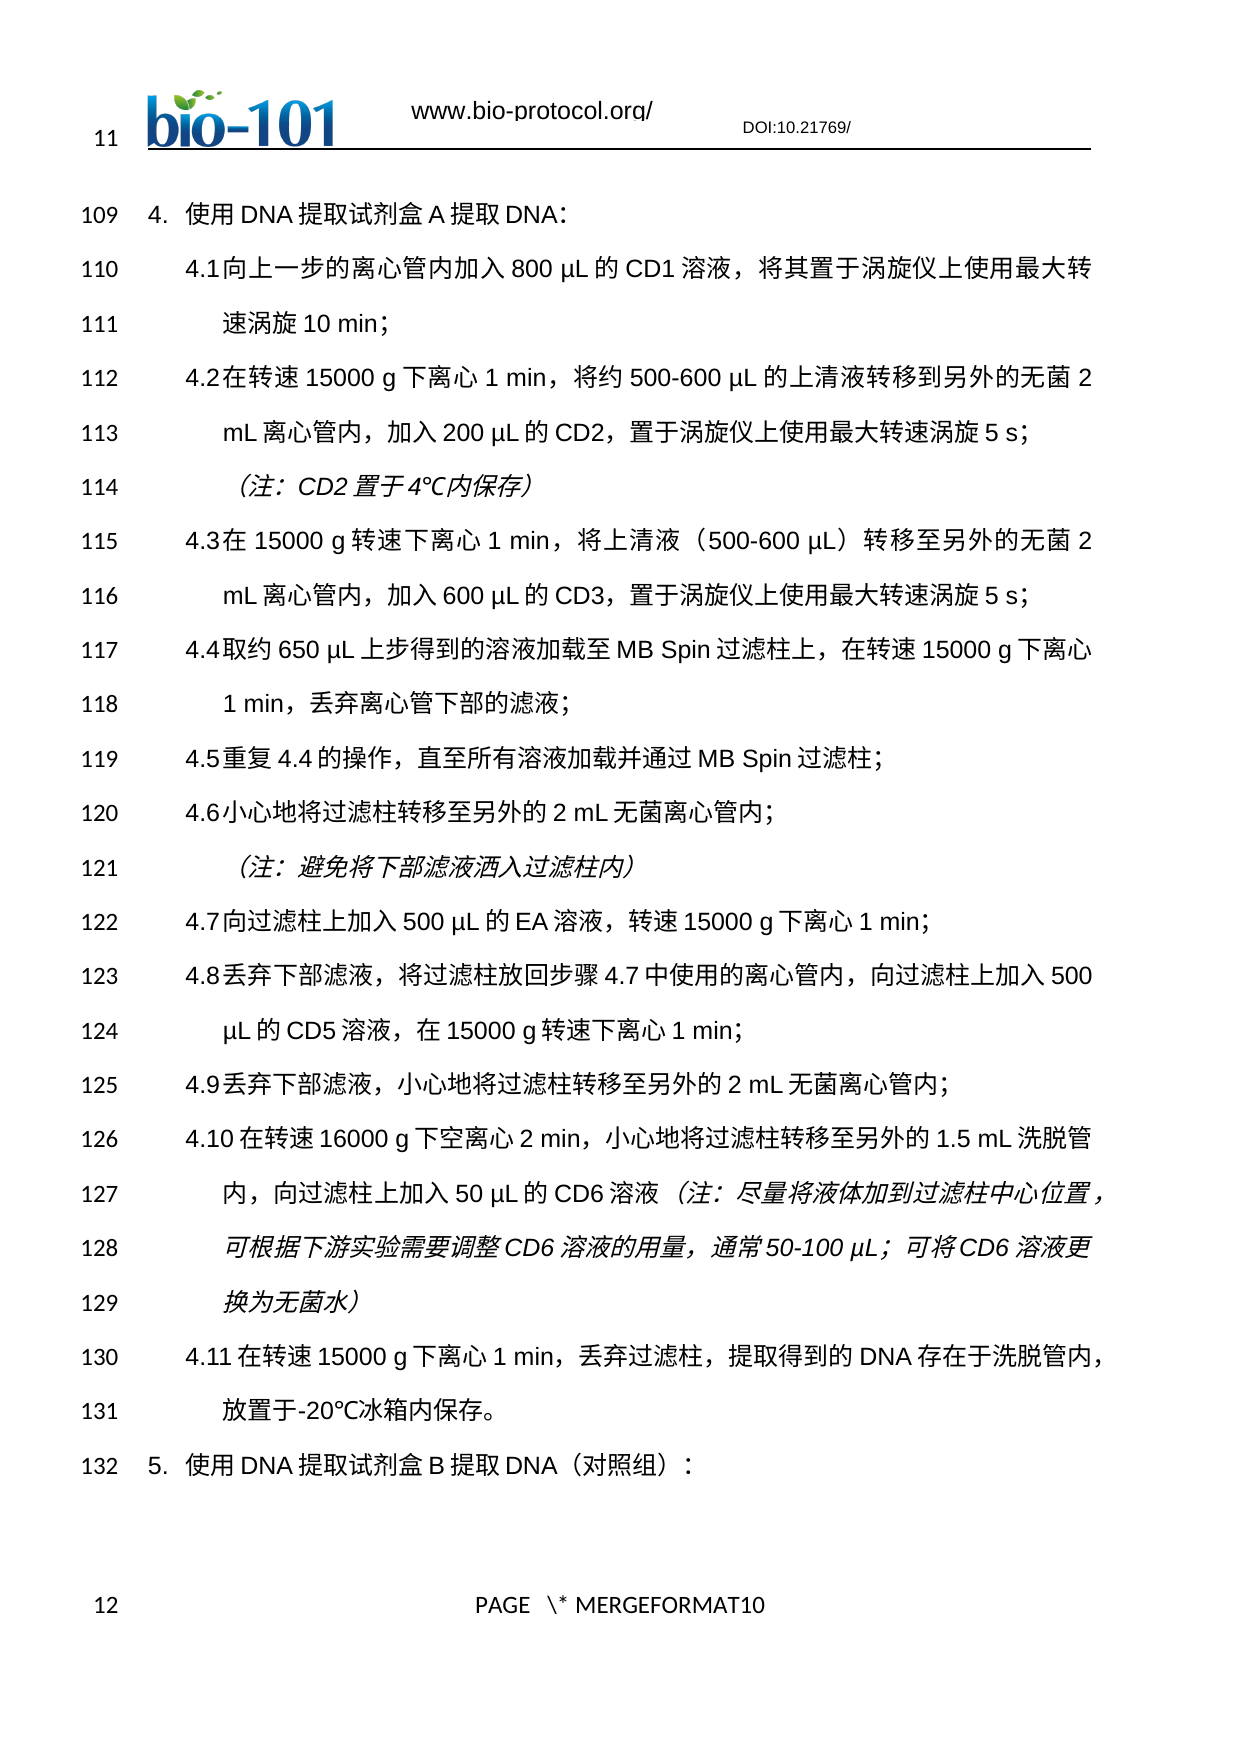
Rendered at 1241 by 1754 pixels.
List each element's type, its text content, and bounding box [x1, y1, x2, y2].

list 向上一步的离心管内加入800 µL的CD1溶液，将其置于涡旋仪上使用最大转速涡旋10 min； [185, 249, 1092, 339]
list 使用DNA提取试剂盒A提取DNA： [148, 194, 1092, 231]
list 在转速15000 g下离心1 min，将约500-600 µL的上清液转移到另外的无菌2 mL离心管内，加入200 µL的CD2，置于涡旋仪上使用最大转速涡旋5 s； [185, 358, 1092, 448]
picture [147, 90, 333, 147]
list 向过滤柱上加入500 µL的EA溶液，转速15000 g下离心1 min； [185, 901, 1092, 938]
list 小心地将过滤柱转移至另外的2 mL无菌离心管内； [185, 793, 1092, 829]
list 取约650 µL上步得到的溶液加载至MB Spin过滤柱上，在转速15000 g下离心1 min，丢弃离心管下部的滤液； [185, 629, 1092, 720]
list 重复4.4的操作，直至所有溶液加载并通过MB Spin过滤柱； [185, 738, 1092, 774]
list （注：CD2置于4℃内保存） [223, 466, 1092, 503]
list （注：避免将下部滤液洒入过滤柱内） [223, 847, 1092, 883]
list 丢弃下部滤液，将过滤柱放回步骤4.7中使用的离心管内，向过滤柱上加入500 µL的CD5溶液，在15000 g转速下离心1 min； [185, 956, 1092, 1046]
text 4.10在转速16000 g下空离心2 min，小心地将过滤柱转移至另外的1.5 mL洗脱管内，向过滤柱上加入50 µL的CD6溶液（注：尽量将液体加到过滤柱中心位置，可根据下游实验需要调整CD6溶液的用量，通常50-100 µL；可将CD6溶液更换为无菌水） [185, 1119, 1092, 1318]
list 使用DNA提取试剂盒B提取DNA（对照组）： [148, 1445, 1092, 1481]
list 在15000 g转速下离心1 min，将上清液（500-600 µL）转移至另外的无菌2 mL离心管内，加入600 µL的CD3，置于涡旋仪上使用最大转速涡旋5 s； [185, 521, 1092, 611]
text 4.11在转速15000 g下离心1 min，丢弃过滤柱，提取得到的DNA存在于洗脱管内，放置于-20℃冰箱内保存。 [185, 1336, 1092, 1427]
list 丢弃下部滤液，小心地将过滤柱转移至另外的2 mL无菌离心管内； [185, 1064, 1092, 1101]
